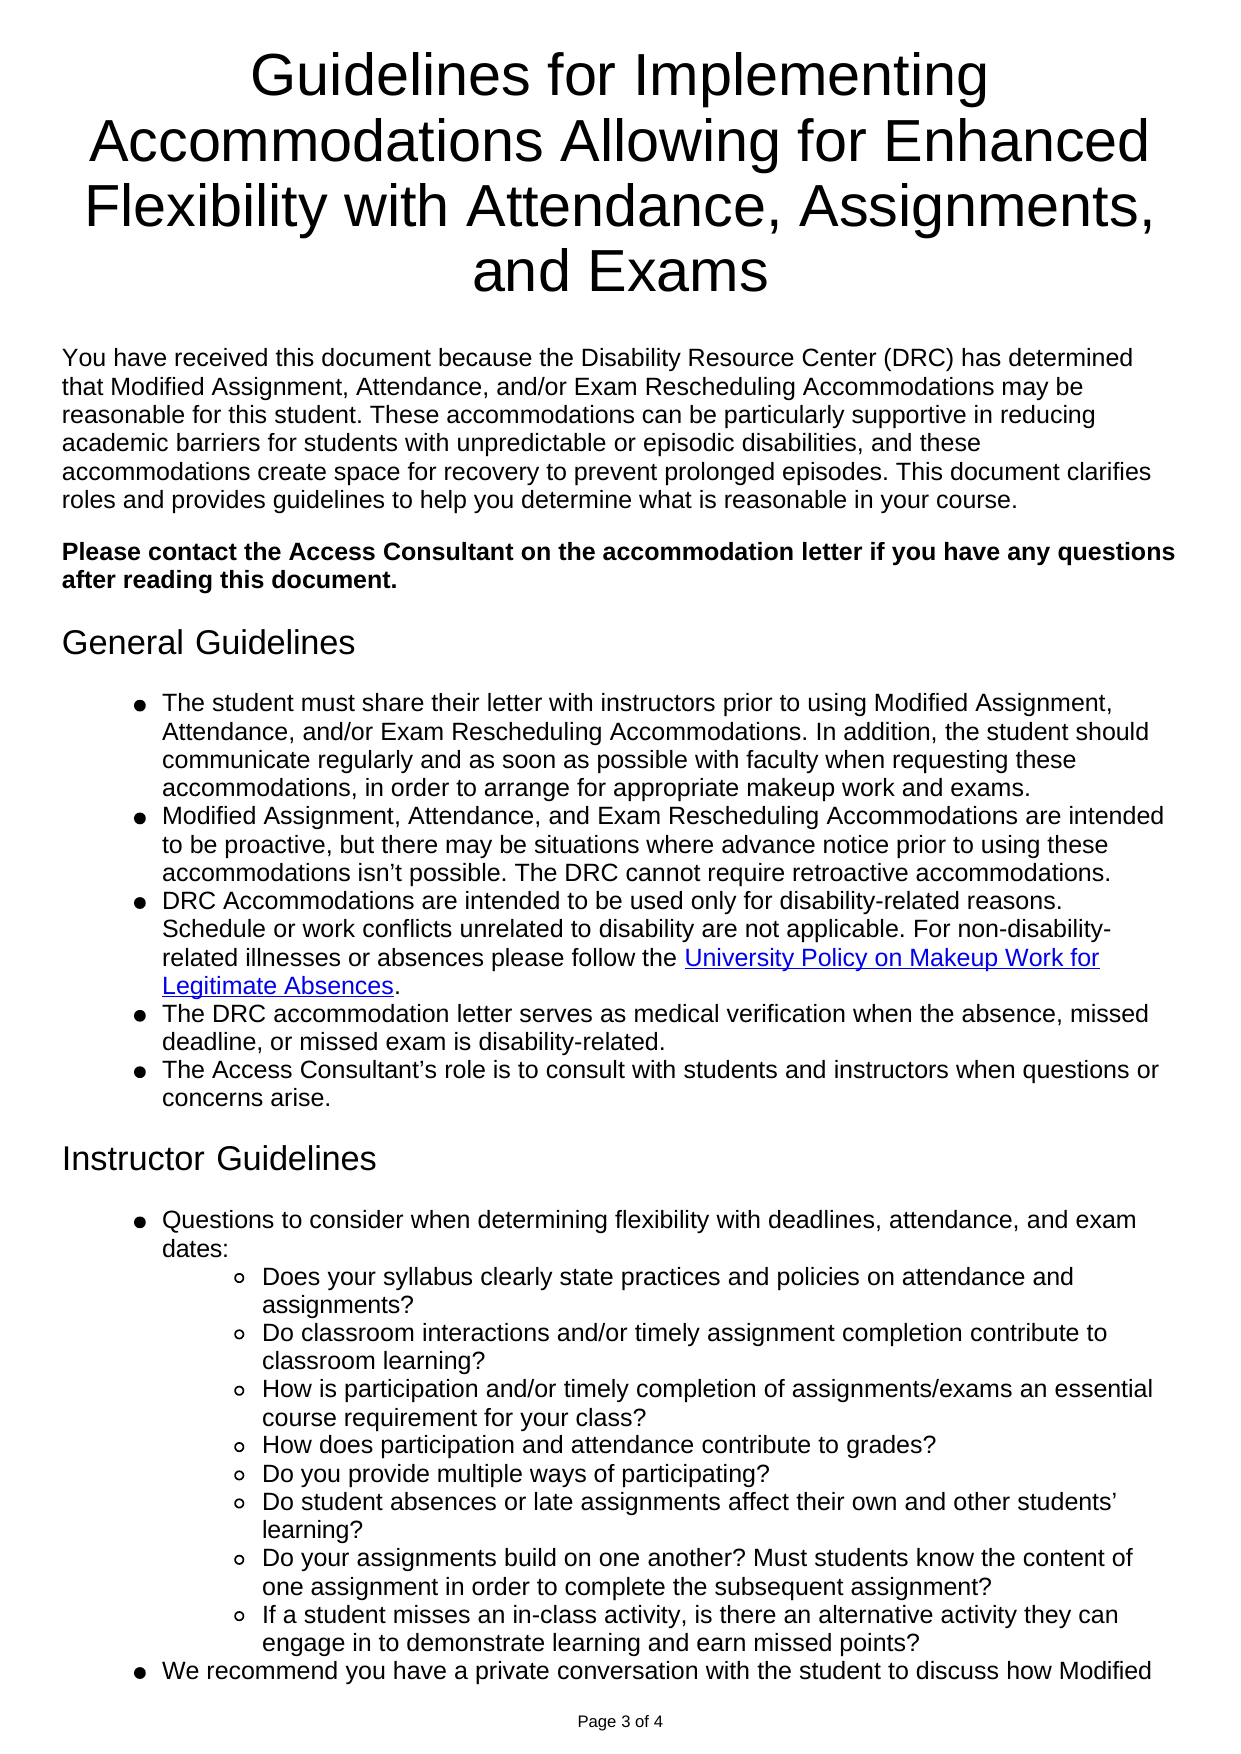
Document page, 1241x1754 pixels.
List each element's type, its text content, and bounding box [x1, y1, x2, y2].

text The Access Consultant’s role is to consult with students and instructors when questions or concerns arise. [162, 1056, 1190, 1112]
text The DRC accommodation letter serves as medical verification when the absence, missed deadline, or missed exam is disability-related. [162, 999, 1190, 1056]
text DRC Accommodations are intended to be used only for disability-related reasons. Schedule or work conflicts unrelated to disability are not applicable. For non-disability- related illnesses or absences please follow the University Policy on Makeup Work for Legitimate Absences. [162, 887, 1166, 999]
text Do student absences or late assignments affect their own and other students’ learning? [262, 1488, 1190, 1544]
text We recommend you have a private conversation with the student to discuss how Modified [162, 1657, 1190, 1685]
text Do classroom interactions and/or timely assignment completion contribute to classroom learning? [262, 1319, 1190, 1375]
text Does your syllabus clearly state practices and policies on attendance and assignments? [262, 1262, 1190, 1319]
text If a student misses an in-class activity, is there an alternative activity they can engage in to demonstrate learning and earn missed points? [262, 1601, 1190, 1657]
subtitle General Guidelines [62, 622, 1190, 661]
text You have received this document because the Disability Resource Center (DRC) has determined that Modified Assignment, Attendance, and/or Exam Rescheduling Accommodations may be reasonable for this student. These accommodations can be particularly supportive in reducing academic barriers for students with unpredictable or episodic disabilities, and these accommodations create space for recovery to prevent prolonged episodes. This document clarifies roles and provides guidelines to help you determine what is reasonable in your course. [62, 344, 1177, 513]
text Modified Assignment, Attendance, and Exam Rescheduling Accommodations are intended to be proactive, but there may be situations where advance notice prior to using these accommodations isn’t possible. The DRC cannot require retroactive accommodations. [162, 802, 1171, 887]
text Do your assignments build on one another? Must students know the content of one assignment in order to complete the subsequent assignment? [262, 1544, 1166, 1601]
text How is participation and/or timely completion of assignments/exams an essential course requirement for your class? [262, 1375, 1190, 1431]
text How does participation and attendance contribute to grades? Do you provide multiple ways of participating? [262, 1431, 962, 1488]
text Please contact the Access Consultant on the accommodation letter if you have any questions after reading this document. [62, 538, 1190, 594]
text Questions to consider when determining flexibility with deadlines, attendance, and exam dates: [162, 1206, 1190, 1262]
subtitle Instructor Guidelines [62, 1138, 1190, 1178]
text Guidelines for Implementing Accommodations Allowing for Enhanced Flexibility with Attendance, Assignments, and Exams [81, 44, 1159, 304]
text The student must share their letter with instructors prior to using Modified Assignment, Attendance, and/or Exam Rescheduling Accommodations. In addition, the student should communicate regularly and as soon as possible with faculty when requesting these accommodations, in order to arrange for appropriate makeup work and exams. [162, 689, 1190, 802]
